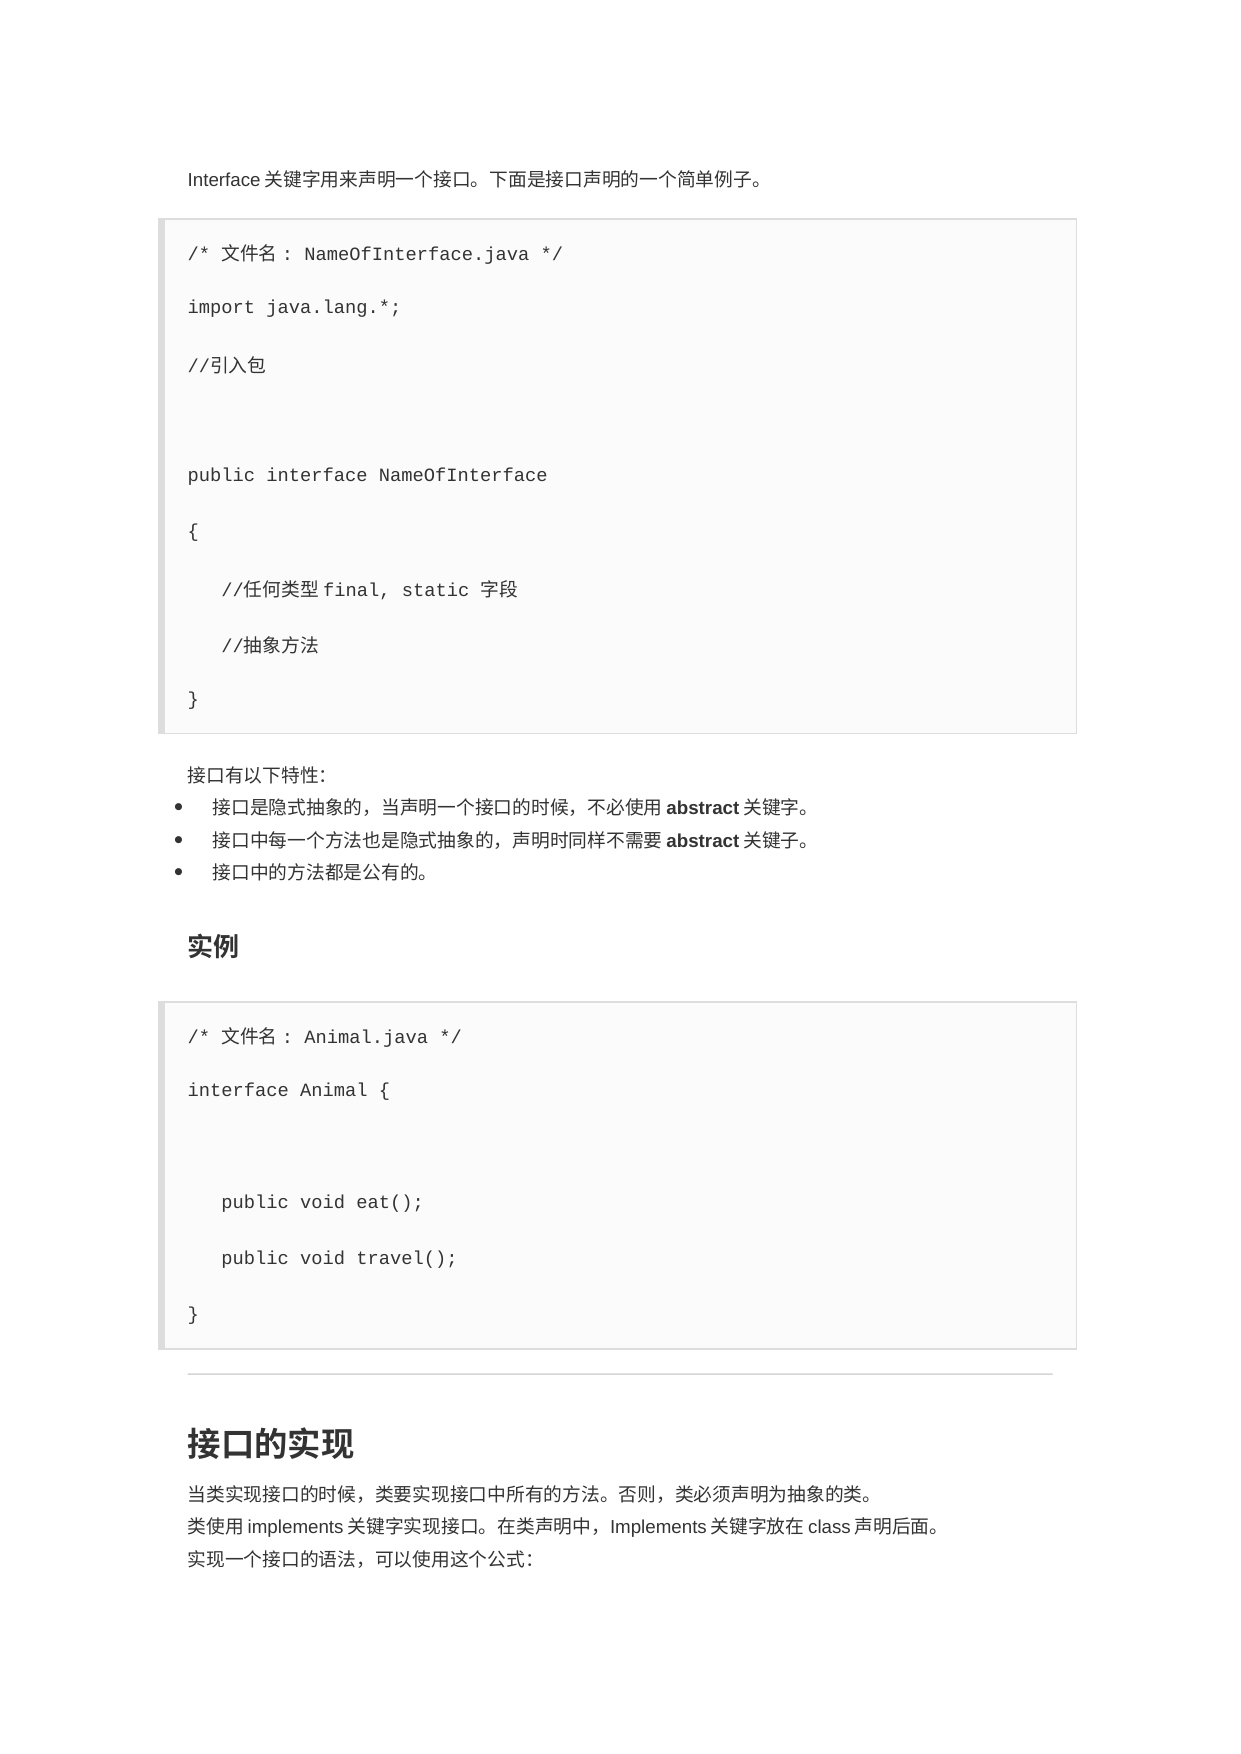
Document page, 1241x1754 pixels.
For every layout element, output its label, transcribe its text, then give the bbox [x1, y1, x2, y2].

text 类使用implements关键字实现接口。在类声明中，Implements关键字放在class声明后面。 [187, 1509, 1053, 1542]
text } [165, 665, 1076, 733]
text 实例 [187, 913, 1053, 978]
list 接口中的方法都是公有的。 [175, 855, 1053, 888]
text 接口有以下特性： [187, 758, 1053, 790]
text /* 文件名 : NameOfInterface.java */ [165, 220, 1076, 269]
text public interface NameOfInterface [165, 442, 1076, 492]
text //任何类型 final, static 字段 [165, 553, 1076, 604]
text /* 文件名 : Animal.java */ [165, 1003, 1076, 1052]
text } [165, 1281, 1076, 1348]
list 接口是隐式抽象的，当声明一个接口的时候，不必使用abstract关键字。 [175, 790, 1053, 823]
text //引入包 [165, 330, 1076, 381]
text { [165, 498, 1076, 548]
text public void travel(); [165, 1225, 1076, 1276]
text 实现一个接口的语法，可以使用这个公式： [187, 1542, 1053, 1574]
text interface Animal { [165, 1057, 1076, 1108]
text 当类实现接口的时候，类要实现接口中所有的方法。否则，类必须声明为抽象的类。 [187, 1477, 1053, 1509]
text import java.lang.*; [165, 274, 1076, 324]
text Interface关键字用来声明一个接口。下面是接口声明的一个简单例子。 [187, 162, 1053, 194]
text 接口的实现 [187, 1409, 1053, 1474]
text public void eat(); [165, 1169, 1076, 1220]
list 接口中每一个方法也是隐式抽象的，声明时同样不需要abstract关键子。 [175, 823, 1053, 855]
text //抽象方法 [165, 609, 1076, 660]
